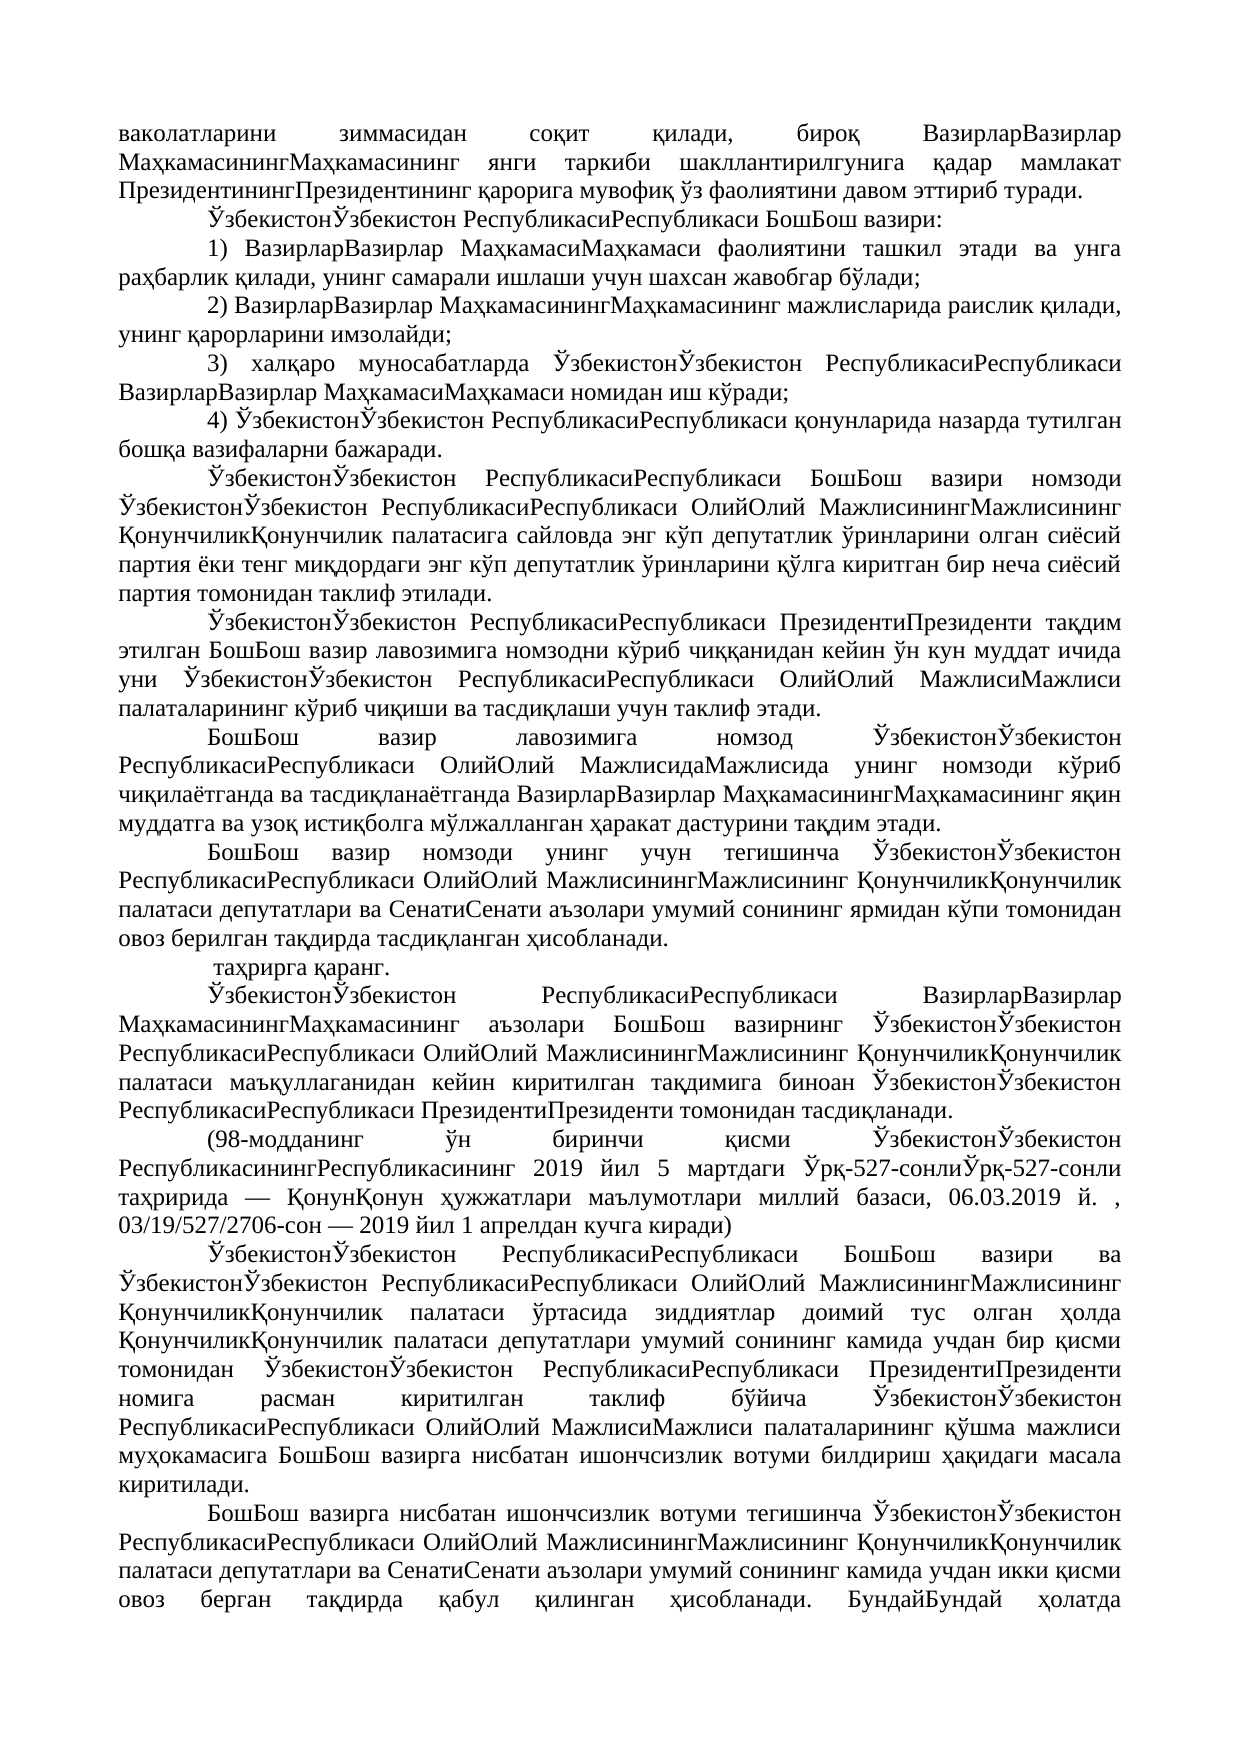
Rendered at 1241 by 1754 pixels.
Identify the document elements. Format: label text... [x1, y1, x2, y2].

text 3) халқаро муносабатларда ЎзбекистонЎзбекистон РеспубликасиРеспубликаси ВазирларВазирлар МаҳкамасиМаҳкамаси номидан иш кўради; [118, 348, 1122, 406]
text ЎзбекистонЎзбекистон РеспубликасиРеспубликаси БошБош вазири ва ЎзбекистонЎзбекистон РеспубликасиРеспубликаси ОлийОлий МажлисинингМажлисининг ҚонунчиликҚонунчилик палатаси ўртасида зиддиятлар доимий тус олган ҳолда ҚонунчиликҚонунчилик палатаси депутатлари умумий сонининг камида учдан бир қисми томонидан ЎзбекистонЎзбекистон РеспубликасиРеспубликаси ПрезидентиПрезиденти номига расман киритилган таклиф бўйича ЎзбекистонЎзбекистон РеспубликасиРеспубликаси ОлийОлий МажлисиМажлиси палаталарининг қўшма мажлиси муҳокамасига БошБош вазирга нисбатан ишончсизлик вотуми билдириш ҳақидаги масала киритилади. [118, 1239, 1122, 1498]
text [118, 118, 1122, 204]
text 4) ЎзбекистонЎзбекистон РеспубликасиРеспубликаси қонунларида назарда тутилган бошқа вазифаларни бажаради. [118, 406, 1122, 463]
text ЎзбекистонЎзбекистон РеспубликасиРеспубликаси БошБош вазири номзоди ЎзбекистонЎзбекистон РеспубликасиРеспубликаси ОлийОлий МажлисинингМажлисининг ҚонунчиликҚонунчилик палатасига сайловда энг кўп депутатлик ўринларини олган сиёсий партия ёки тенг миқдордаги энг кўп депутатлик ўринларини қўлга киритган бир неча сиёсий партия томонидан таклиф этилади. [118, 463, 1122, 607]
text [118, 1498, 1122, 1613]
text ЎзбекистонЎзбекистон РеспубликасиРеспубликаси ВазирларВазирлар МаҳкамасинингМаҳкамасининг аъзолари БошБош вазирнинг ЎзбекистонЎзбекистон РеспубликасиРеспубликаси ОлийОлий МажлисинингМажлисининг ҚонунчиликҚонунчилик палатаси маъқуллаганидан кейин киритилган тақдимига биноан ЎзбекистонЎзбекистон РеспубликасиРеспубликаси ПрезидентиПрезиденти томонидан тасдиқланади. [118, 981, 1122, 1124]
text 2) ВазирларВазирлар МаҳкамасинингМаҳкамасининг мажлисларида раислик қилади, унинг қарорларини имзолайди; [118, 291, 1122, 348]
text 1) ВазирларВазирлар МаҳкамасиМаҳкамаси фаолиятини ташкил этади ва унга раҳбарлик қилади, унинг самарали ишлаши учун шахсан жавобгар бўлади; [118, 233, 1122, 291]
text таҳрирга қаранг. [118, 952, 1122, 981]
text ЎзбекистонЎзбекистон РеспубликасиРеспубликаси БошБош вазири: [118, 204, 1122, 233]
text БошБош вазир лавозимига номзод ЎзбекистонЎзбекистон РеспубликасиРеспубликаси ОлийОлий МажлисидаМажлисида унинг номзоди кўриб чиқилаётганда ва тасдиқланаётганда ВазирларВазирлар МаҳкамасинингМаҳкамасининг яқин муддатга ва узоқ истиқболга мўлжалланган ҳаракат дастурини тақдим этади. [118, 722, 1122, 837]
text ЎзбекистонЎзбекистон РеспубликасиРеспубликаси ПрезидентиПрезиденти тақдим этилган БошБош вазир лавозимига номзодни кўриб чиққанидан кейин ўн кун муддат ичида уни ЎзбекистонЎзбекистон РеспубликасиРеспубликаси ОлийОлий МажлисиМажлиси палаталарининг кўриб чиқиши ва тасдиқлаши учун таклиф этади. [118, 607, 1122, 722]
text БошБош вазир номзоди унинг учун тегишинча ЎзбекистонЎзбекистон РеспубликасиРеспубликаси ОлийОлий МажлисинингМажлисининг ҚонунчиликҚонунчилик палатаси депутатлари ва СенатиСенати аъзолари умумий сонининг ярмидан кўпи томонидан овоз берилган тақдирда тасдиқланган ҳисобланади. [118, 837, 1122, 952]
text (98-модданинг ўн биринчи қисми ЎзбекистонЎзбекистон РеспубликасинингРеспубликасининг 2019 йил 5 мартдаги Ўрқ-527-сонлиЎрқ-527-сонли таҳририда — ҚонунҚонун ҳужжатлари маълумотлари миллий базаси, 06.03.2019 й. , 03/19/527/2706-сон — 2019 йил 1 апрелдан кучга киради) [118, 1124, 1122, 1239]
